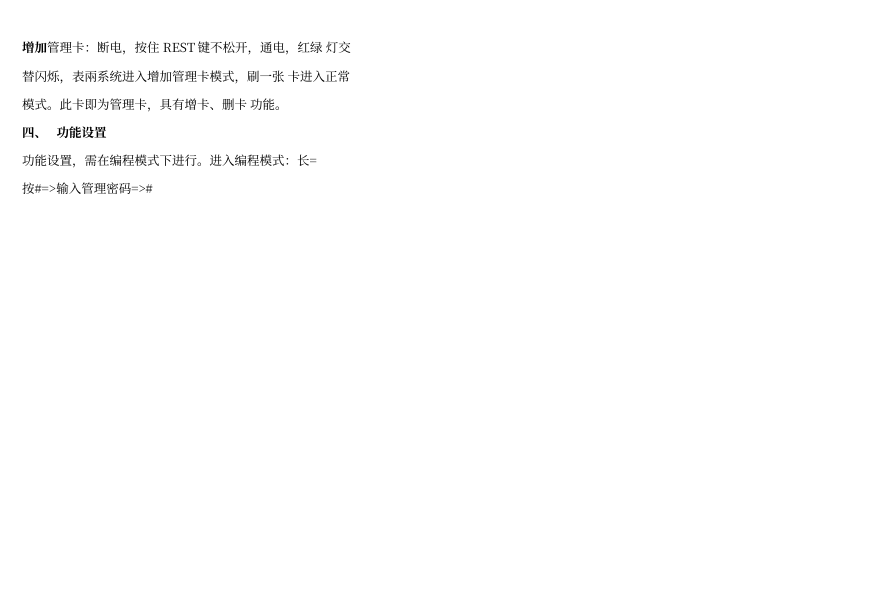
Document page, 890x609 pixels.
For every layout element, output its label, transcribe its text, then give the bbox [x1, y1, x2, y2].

text 按#=>输入管理密码=># [22, 171, 387, 199]
text 四、 功能设置 [22, 115, 387, 143]
text 功能设置，需在编程模式下进行。进入编程模式：长= [22, 143, 387, 171]
text 增加管理卡：断电，按住REST键不松开，通电，红绿 灯交替闪烁，表兩系统进入增加管理卡模式，刷一张 卡进入正常模式。此卡即为管理卡，具有增卡、删卡 功能。 [22, 30, 352, 115]
